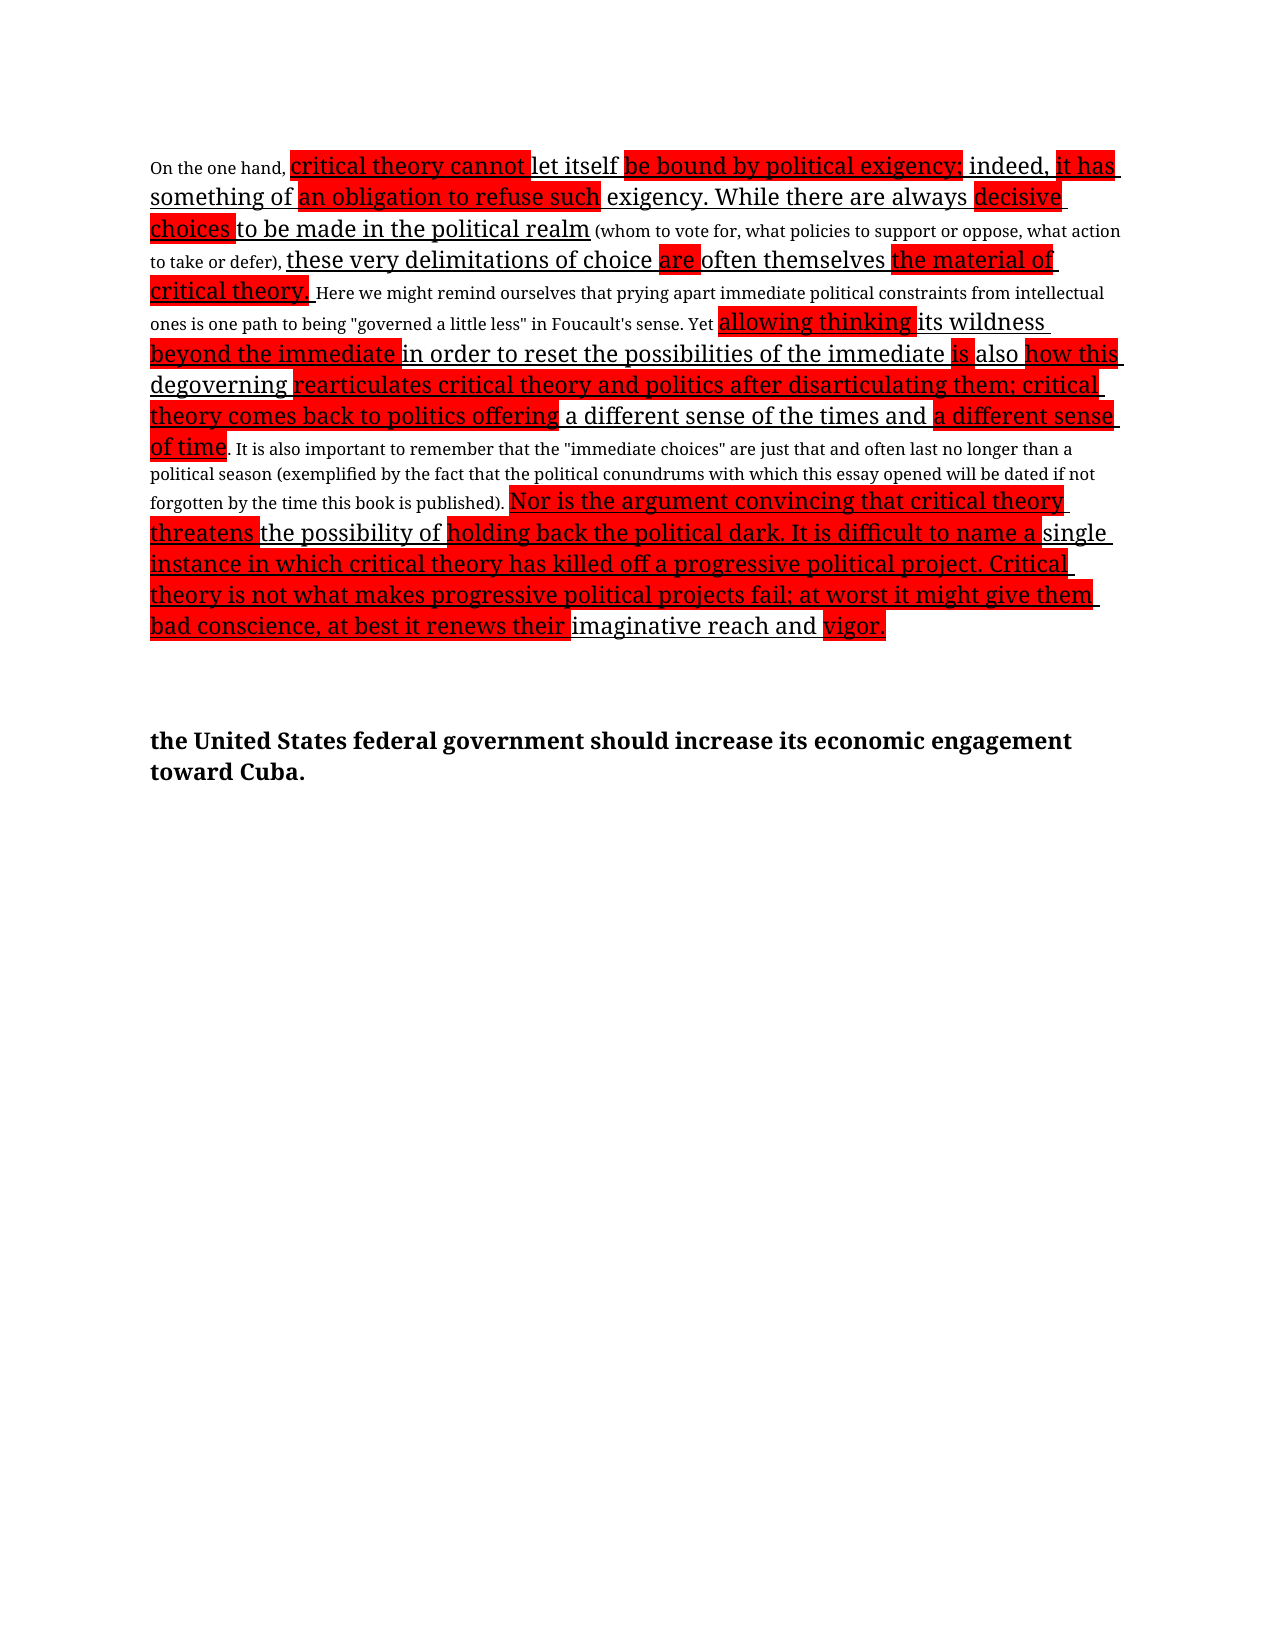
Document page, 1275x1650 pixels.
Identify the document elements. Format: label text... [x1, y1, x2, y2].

subtitle the United States federal government should increase its economic engagement toward Cuba. [150, 725, 1125, 787]
text On the one hand, critical theory cannot let itself be bound by political exigency; indeed, it has something of an obligation to refuse such exigency. While there are always decisive choices to be made in the political realm (whom to vote for, what policies to support or oppose, what action to take or defer), these very delimitations of choice are often themselves the material of critical theory. Here we might remind ourselves that prying apart immediate political constraints from intellectual ones is one path to being "governed a little less" in Foucault's sense. Yet allowing thinking its wildness beyond the immediate in order to reset the possibilities of the immediate is also how this degoverning rearticulates critical theory and politics after disarticulating them; critical theory comes back to politics offering a different sense of the times and a different sense of time. It is also important to remember that the "immediate choices" are just that and often last no longer than a political season (exemplified by the fact that the political conundrums with which this essay opened will be dated if not forgotten by the time this book is published). Nor is the argument convincing that critical theory threatens the possibility of holding back the political dark. It is difficult to name a single instance in which critical theory has killed off a progressive political project. Critical theory is not what makes progressive political projects fail; at worst it might give them bad conscience, at best it renews their imaginative reach and vigor. [150, 150, 1125, 641]
